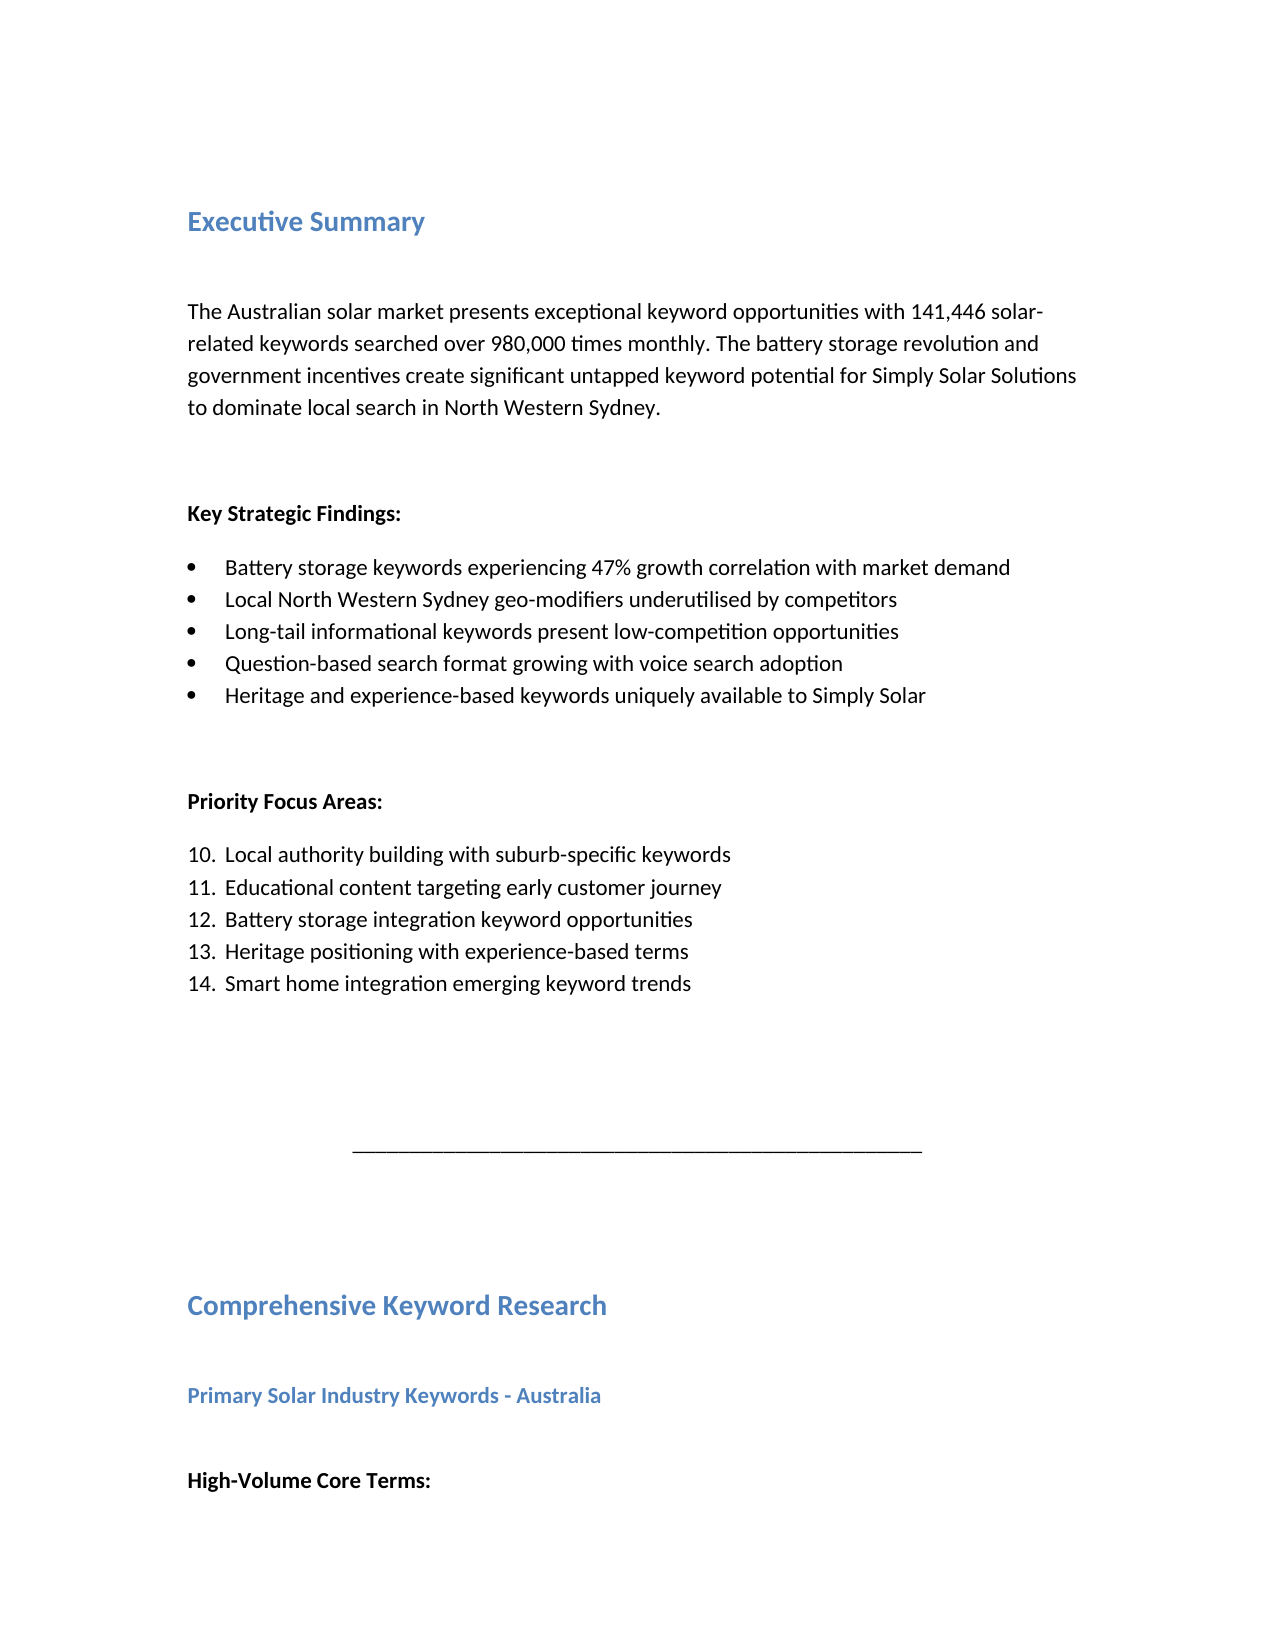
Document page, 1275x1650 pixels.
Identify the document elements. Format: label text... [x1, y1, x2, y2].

text __________________________________________________ [187, 1128, 1087, 1156]
list Battery storage keywords experiencing 47% growth correlation with market demand [187, 553, 1087, 581]
list Smart home integration emerging keyword trends [187, 969, 1087, 997]
list Local North Western Sydney geo-modifiers underutilised by competitors [187, 585, 1087, 613]
list Long-tail informational keywords present low-competition opportunities [187, 617, 1087, 645]
text Priority Focus Areas: [187, 787, 1087, 815]
list Heritage positioning with experience-based terms [187, 937, 1087, 965]
subtitle Executive Summary [187, 203, 1087, 239]
list Battery storage integration keyword opportunities [187, 905, 1087, 933]
list Educational content targeting early customer journey [187, 873, 1087, 901]
list Local authority building with suburb-specific keywords [187, 840, 1087, 868]
subtitle Primary Solar Industry Keywords - Australia [187, 1381, 1087, 1409]
text The Australian solar market presents exceptional keyword opportunities with 141,446 solar-related keywords searched over 980,000 times monthly. The battery storage revolution and government incentives create significant untapped keyword potential for Simply Solar Solutions to dominate local search in North Western Sydney. [187, 297, 1087, 422]
text Key Strategic Findings: [187, 499, 1087, 528]
text High-Volume Core Terms: [187, 1466, 1087, 1494]
subtitle Comprehensive Keyword Research [187, 1287, 1087, 1323]
list Heritage and experience-based keywords uniquely available to Simply Solar [187, 681, 1087, 709]
list Question-based search format growing with voice search adoption [187, 649, 1087, 677]
